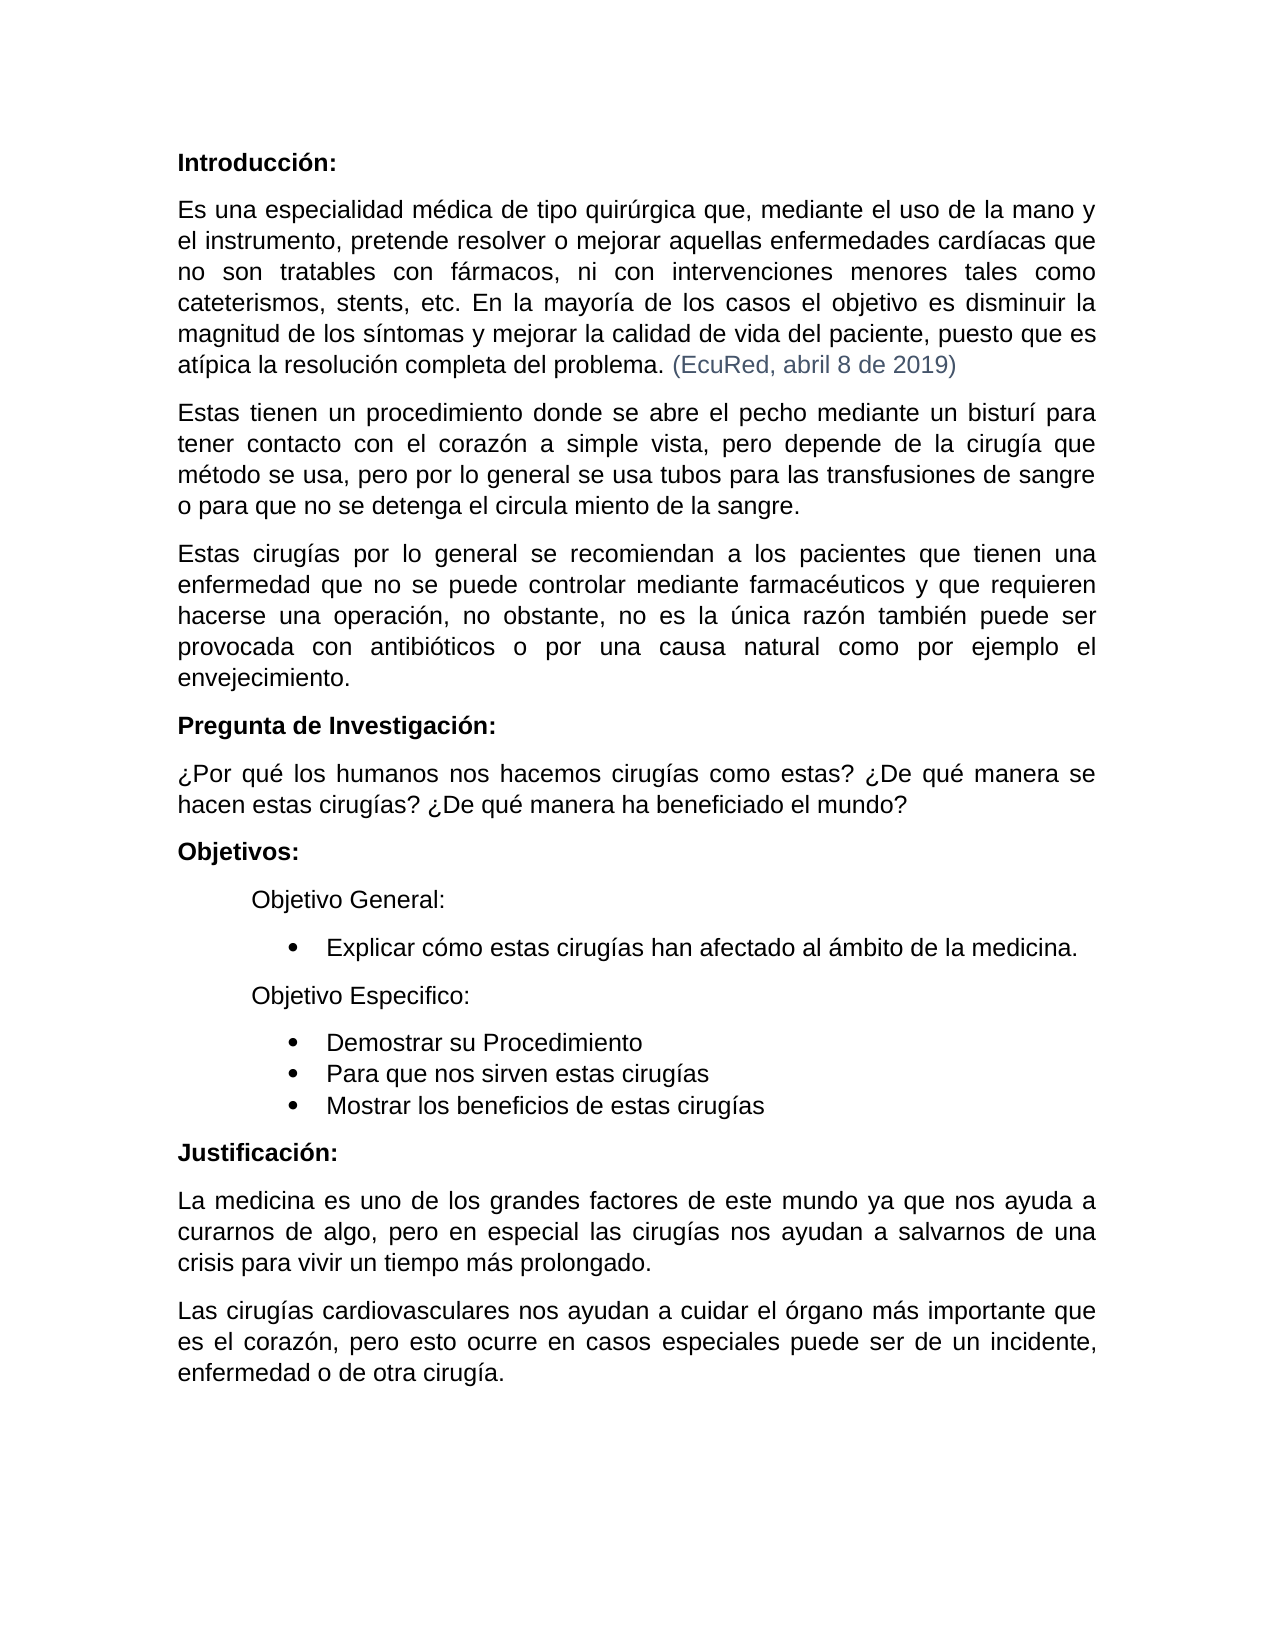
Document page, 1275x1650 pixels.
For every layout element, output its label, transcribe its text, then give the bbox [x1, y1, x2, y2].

text Es una especialidad médica de tipo quirúrgica que, mediante el uso de la mano y el instrumento, pretende resolver o mejorar aquellas enfermedades cardíacas que no son tratables con fármacos, ni con intervenciones menores tales como cateterismos, stents, etc. En la mayoría de los casos el objetivo es disminuir la magnitud de los síntomas y mejorar la calidad de vida del paciente, puesto que es atípica la resolución completa del problema. (EcuRed, abril 8 de 2019) [177, 195, 1098, 379]
text Estas tienen un procedimiento donde se abre el pecho mediante un bisturí para tener contacto con el corazón a simple vista, pero depende de la cirugía que método se usa, pero por lo general se usa tubos para las transfusiones de sangre o para que no se detenga el circula miento de la sangre. [177, 398, 1098, 520]
text Objetivos: [177, 837, 1098, 866]
text La medicina es uno de los grandes factores de este mundo ya que nos ayuda a curarnos de algo, pero en especial las cirugías nos ayudan a salvarnos de una crisis para vivir un tiempo más prolongado. [177, 1186, 1098, 1277]
list Mostrar los beneficios de estas cirugías [288, 1091, 1098, 1119]
text Introducción: [177, 148, 1098, 176]
text Estas cirugías por lo general se recomiendan a los pacientes que tienen una enfermedad que no se puede controlar mediante farmacéuticos y que requieren hacerse una operación, no obstante, no es la única razón también puede ser provocada con antibióticos o por una causa natural como por ejemplo el envejecimiento. [177, 539, 1098, 692]
list Demostrar su Procedimiento [288, 1028, 1098, 1057]
text Las cirugías cardiovasculares nos ayudan a cuidar el órgano más importante que es el corazón, pero esto ocurre en casos especiales puede ser de un incidente, enfermedad o de otra cirugía. [177, 1296, 1098, 1387]
text Justificación: [177, 1138, 1098, 1167]
text Pregunta de Investigación: [177, 711, 1098, 740]
list Para que nos sirven estas cirugías [288, 1059, 1098, 1088]
text Objetivo Especifico: [251, 981, 1098, 1009]
text ¿Por qué los humanos nos hacemos cirugías como estas? ¿De qué manera se hacen estas cirugías? ¿De qué manera ha beneficiado el mundo? [177, 759, 1098, 818]
list Explicar cómo estas cirugías han afectado al ámbito de la medicina. [288, 933, 1098, 962]
text Objetivo General: [177, 885, 1098, 914]
